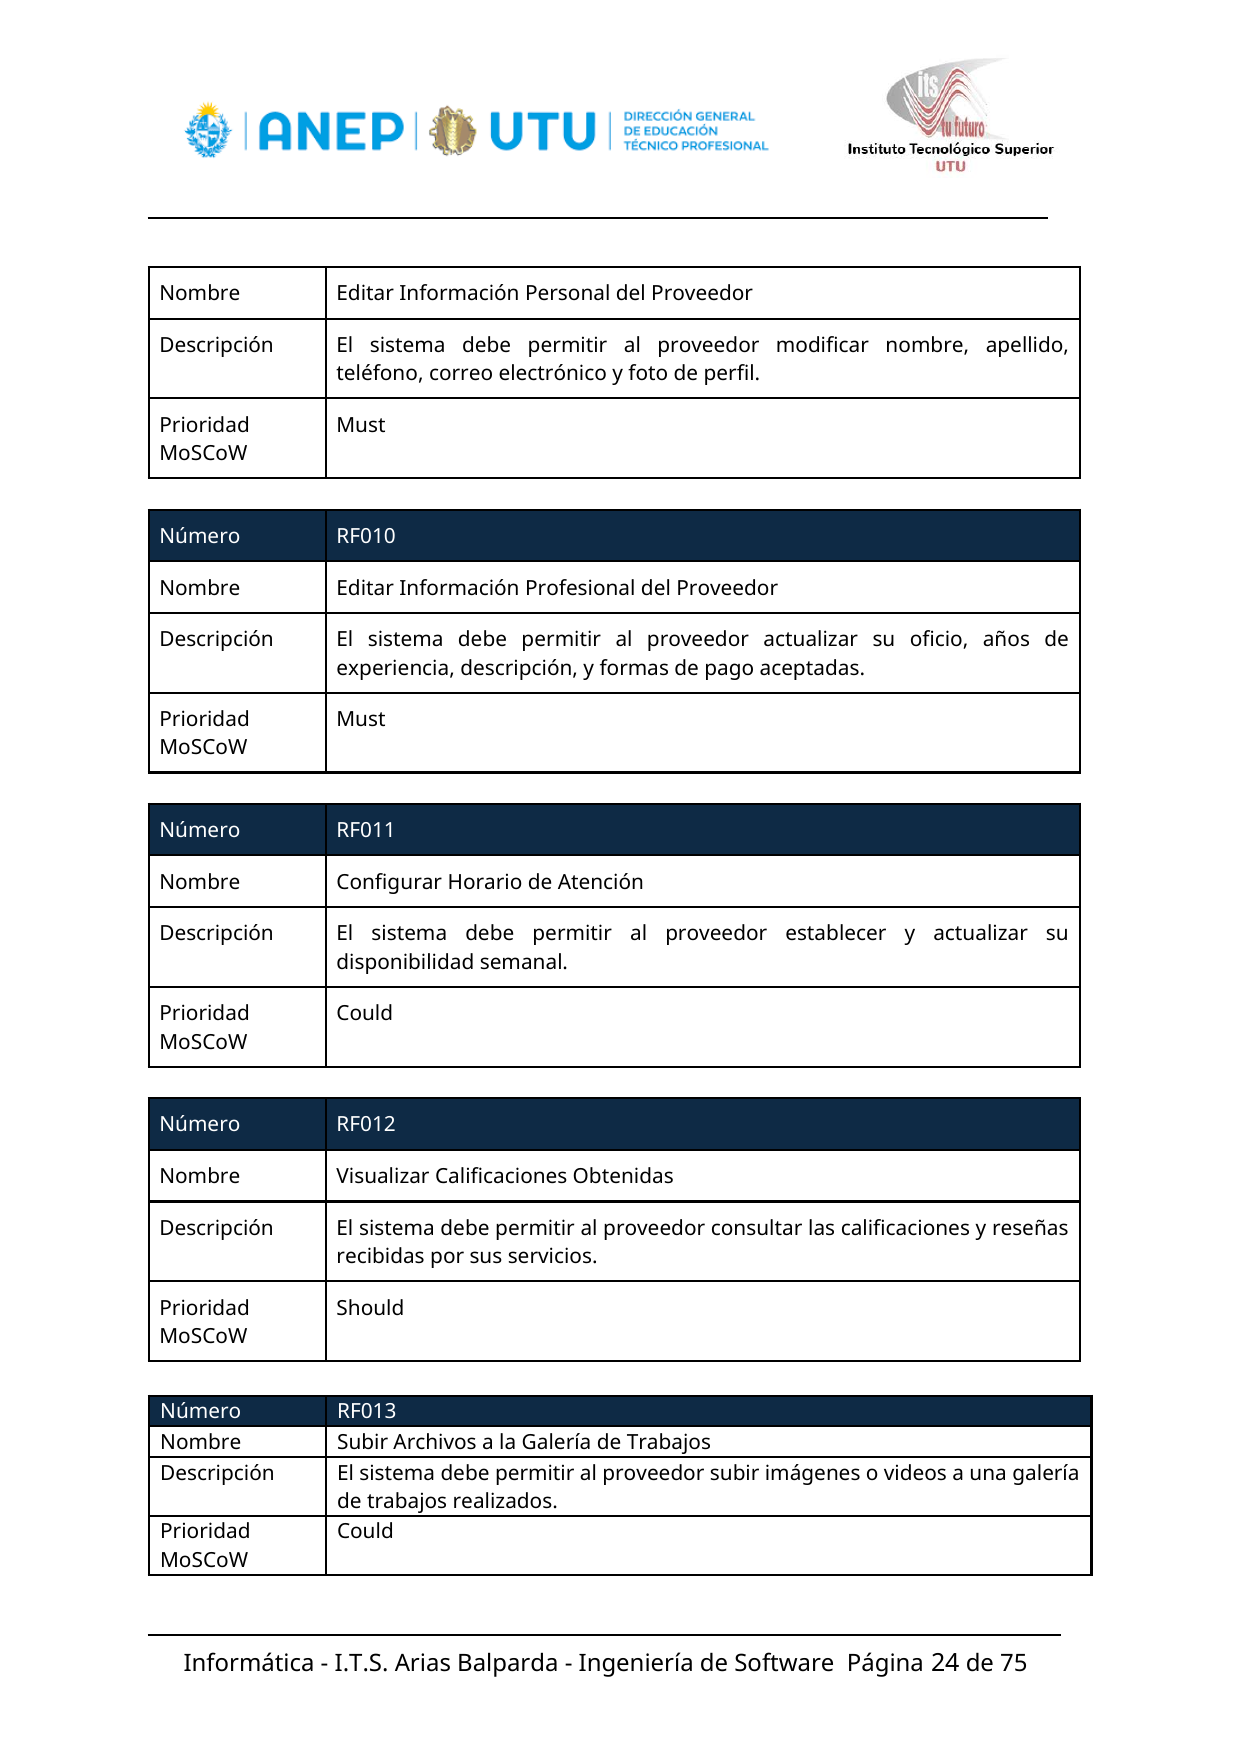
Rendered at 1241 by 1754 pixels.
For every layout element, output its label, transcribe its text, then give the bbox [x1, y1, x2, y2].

table_cell Editar Información Profesional del Proveedor [327, 562, 1079, 612]
table_cell Should [327, 1282, 1079, 1360]
picture [147, 81, 806, 179]
table_cell Prioridad MoSCoW [150, 694, 325, 771]
table_cell Prioridad MoSCoW [150, 1517, 325, 1573]
table_header RF012 [327, 1099, 1079, 1149]
table_cell El sistema debe permitir al proveedor establecer y actualizar su disponibilidad semanal. [327, 908, 1079, 986]
picture [837, 52, 1063, 178]
table_cell Descripción [150, 614, 325, 692]
table_cell El sistema debe permitir al proveedor consultar las calificaciones y reseñas recibidas por sus servicios. [327, 1203, 1079, 1280]
table_header Número [150, 805, 325, 854]
table_cell Prioridad MoSCoW [150, 988, 325, 1066]
table_cell Nombre [150, 268, 325, 317]
table_cell Descripción [150, 908, 325, 986]
table_cell Nombre [150, 1151, 325, 1200]
table_cell Subir Archivos a la Galería de Trabajos [327, 1427, 1090, 1456]
table_cell Nombre [150, 562, 325, 612]
table_cell Could [327, 988, 1079, 1066]
table_cell Visualizar Calificaciones Obtenidas [327, 1151, 1079, 1200]
table_header Número [150, 1397, 325, 1425]
table_cell Must [327, 694, 1079, 771]
table_cell Editar Información Personal del Proveedor [327, 268, 1079, 317]
table_cell Descripción [150, 1458, 325, 1514]
table_cell Prioridad MoSCoW [150, 1282, 325, 1360]
table_cell Nombre [150, 1427, 325, 1456]
table_cell Nombre [150, 856, 325, 906]
table_cell Must [327, 399, 1079, 477]
table_header RF010 [327, 511, 1079, 560]
table_header RF013 [327, 1397, 1090, 1425]
table_cell Configurar Horario de Atención [327, 856, 1079, 906]
table_header Número [150, 1099, 325, 1149]
table_header Número [150, 511, 325, 560]
table_cell Could [327, 1517, 1090, 1573]
table_cell Descripción [150, 1203, 325, 1280]
table_cell El sistema debe permitir al proveedor actualizar su oficio, años de experiencia, descripción, y formas de pago aceptadas. [327, 614, 1079, 692]
table_header RF011 [327, 805, 1079, 854]
table_cell Descripción [150, 320, 325, 397]
table_cell El sistema debe permitir al proveedor subir imágenes o videos a una galería de trabajos realizados. [327, 1458, 1090, 1514]
table_cell Prioridad MoSCoW [150, 399, 325, 477]
table_cell El sistema debe permitir al proveedor modificar nombre, apellido, teléfono, correo electrónico y foto de perfil. [327, 320, 1079, 397]
